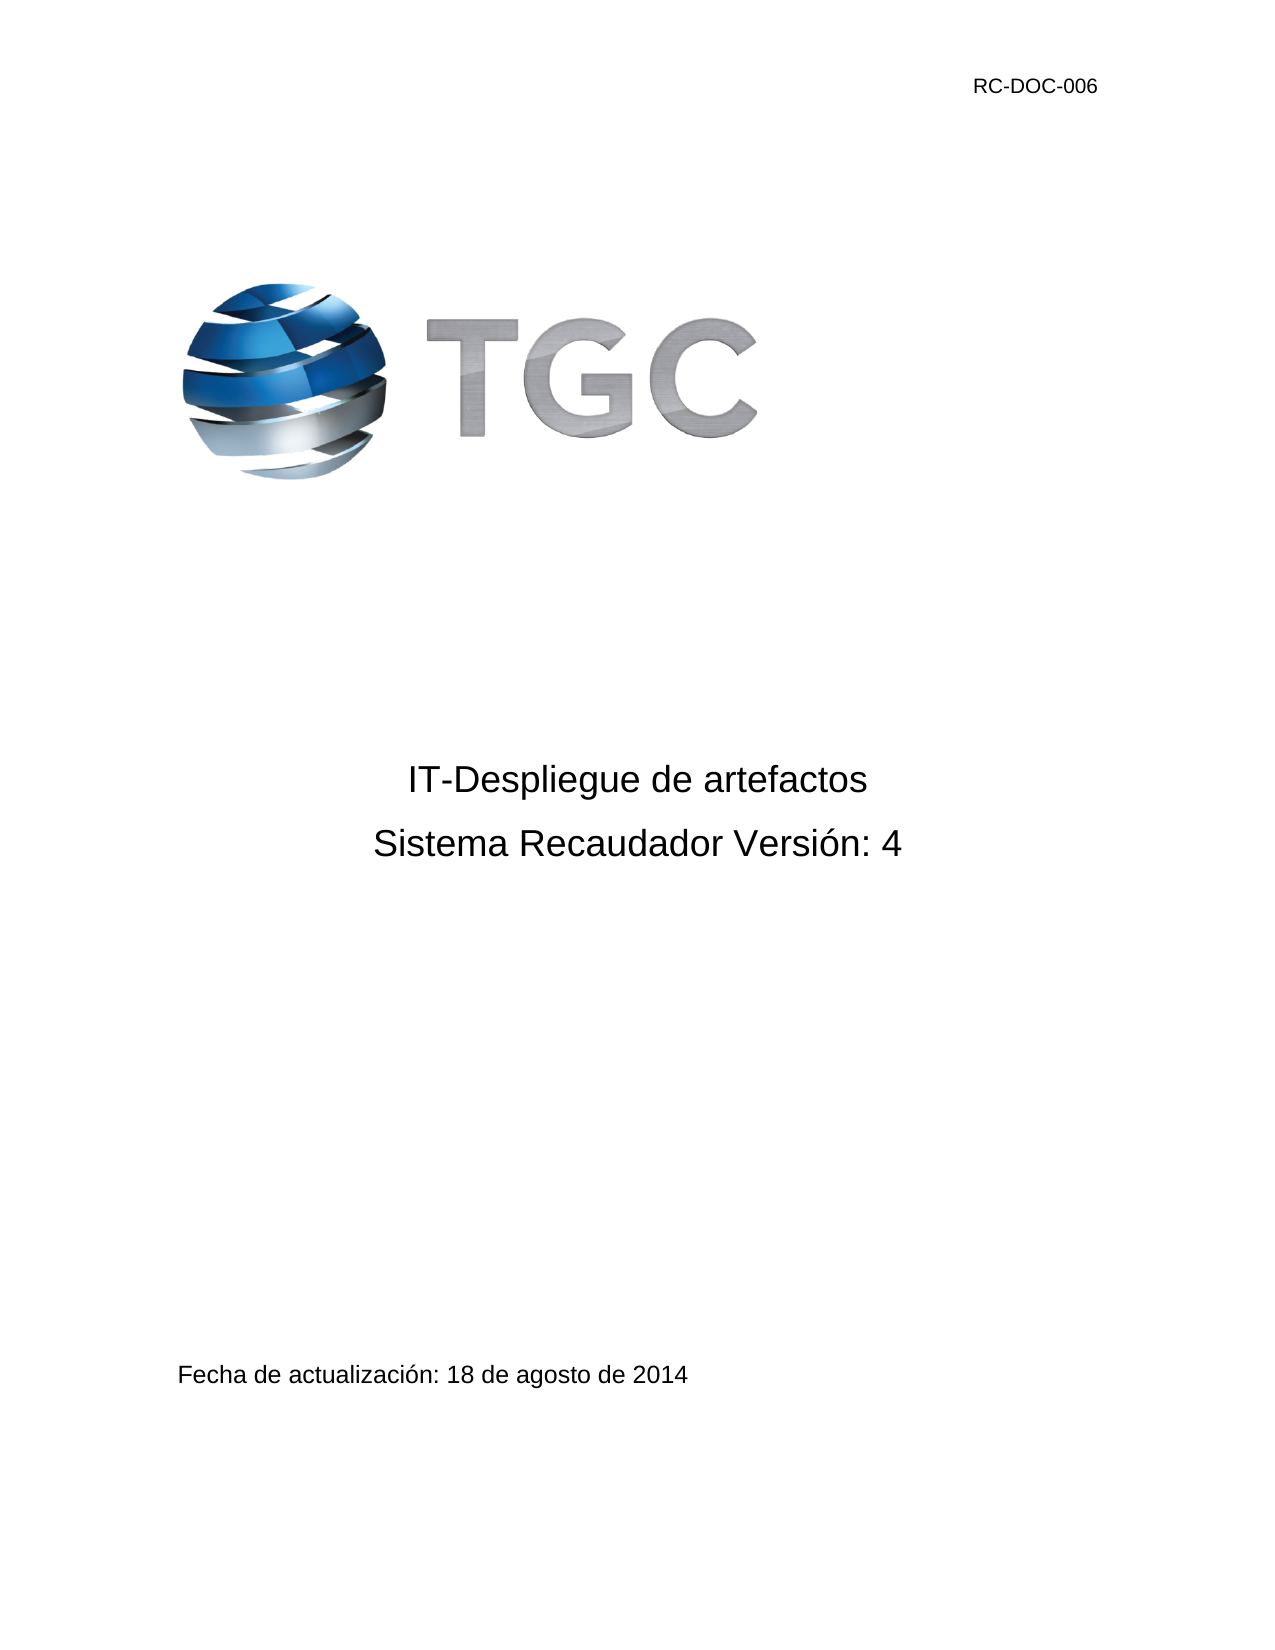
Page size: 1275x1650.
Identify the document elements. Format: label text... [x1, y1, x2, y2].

text IT-Despliegue de artefactos [177, 757, 1098, 800]
text Sistema Recaudador Versión: 4 [177, 821, 1098, 864]
text Fecha de actualización: 18 de agosto de 2014 [177, 1361, 1098, 1389]
picture [177, 277, 758, 484]
